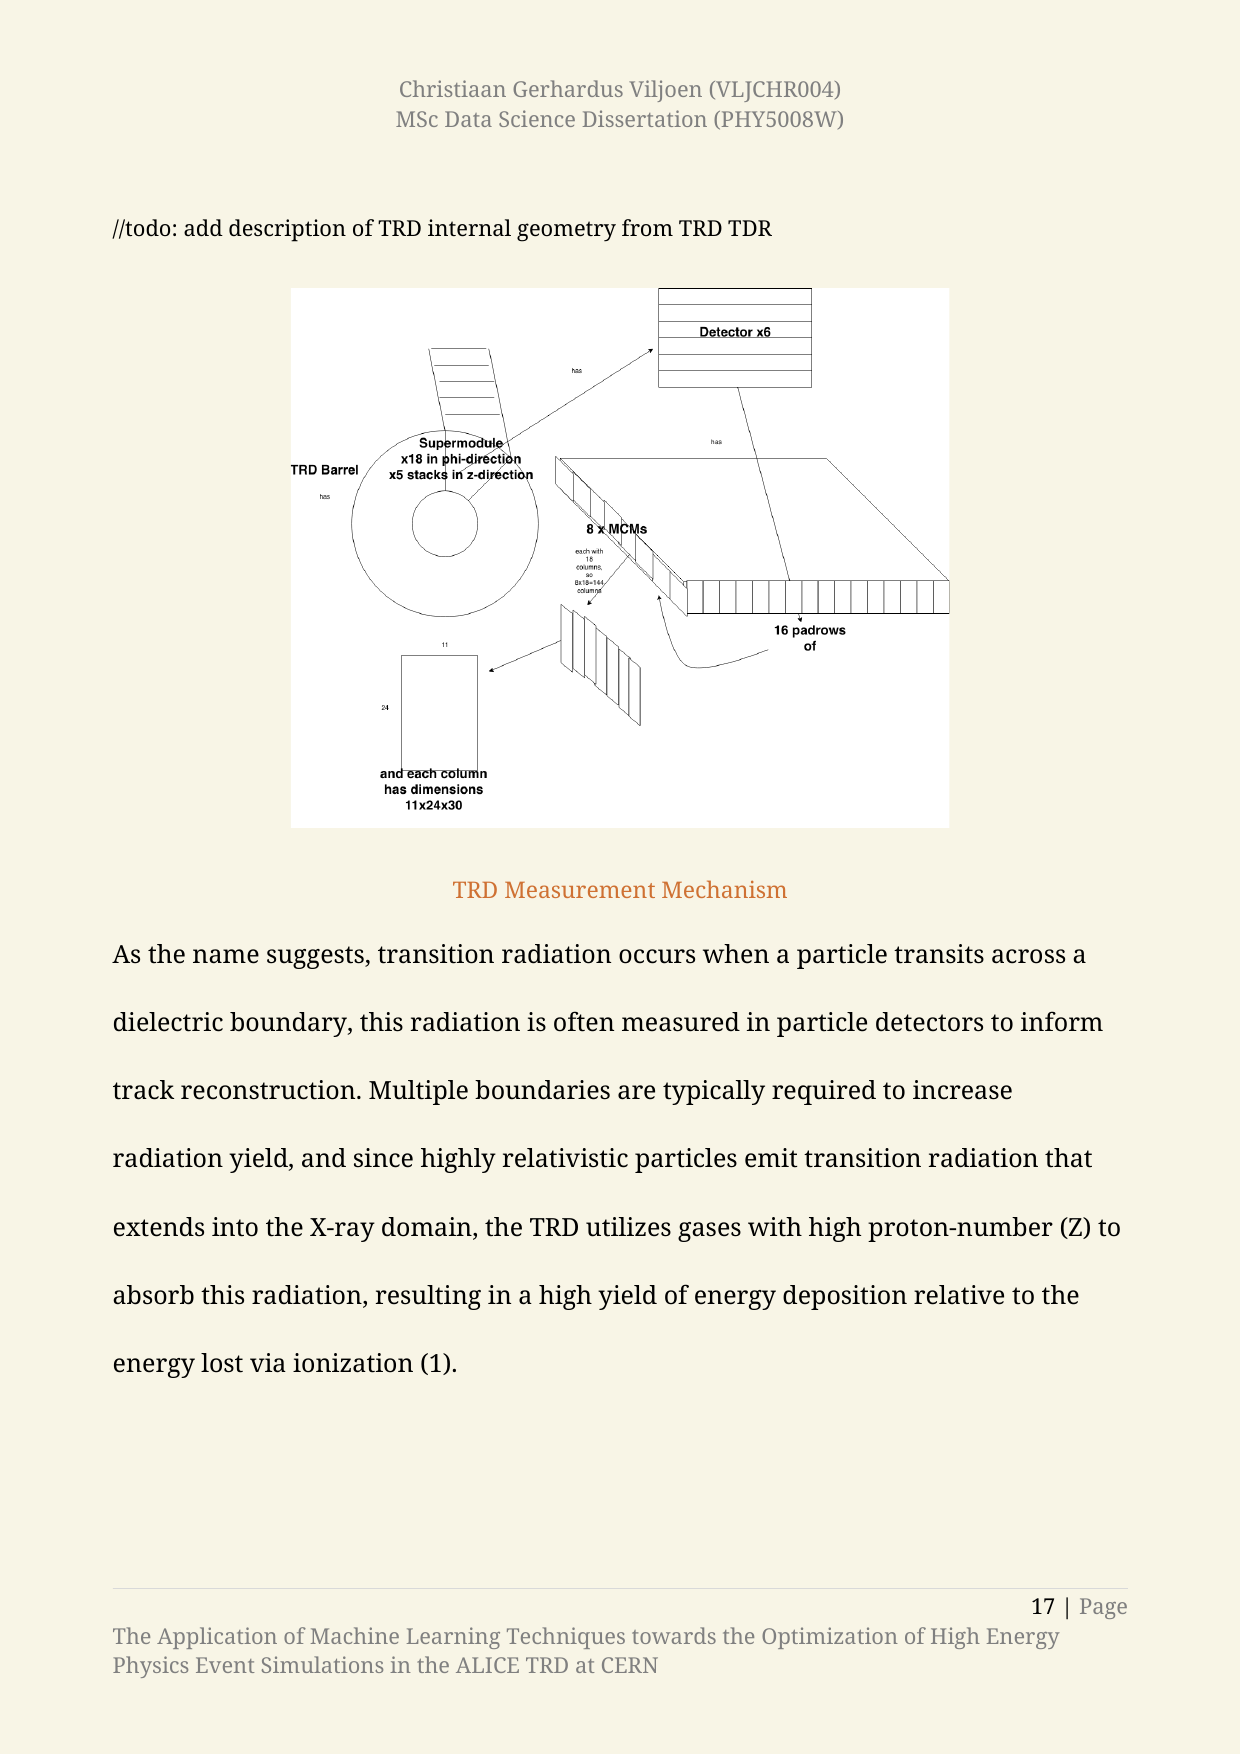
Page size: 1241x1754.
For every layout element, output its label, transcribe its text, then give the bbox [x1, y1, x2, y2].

text //todo: add description of TRD internal geometry from TRD TDR [112, 212, 1128, 242]
subtitle TRD Measurement Mechanism [112, 874, 1128, 906]
text As the name suggests, transition radiation occurs when a particle transits across a dielectric boundary, this radiation is often measured in particle detectors to inform track reconstruction. Multiple boundaries are typically required to increase radiation yield, and since highly relativistic particles emit transition radiation that extends into the X-ray domain, the TRD utilizes gases with high proton-number (Z) to absorb this radiation, resulting in a high yield of energy deposition relative to the energy lost via ionization (1). [112, 937, 1128, 1379]
picture [290, 288, 950, 828]
